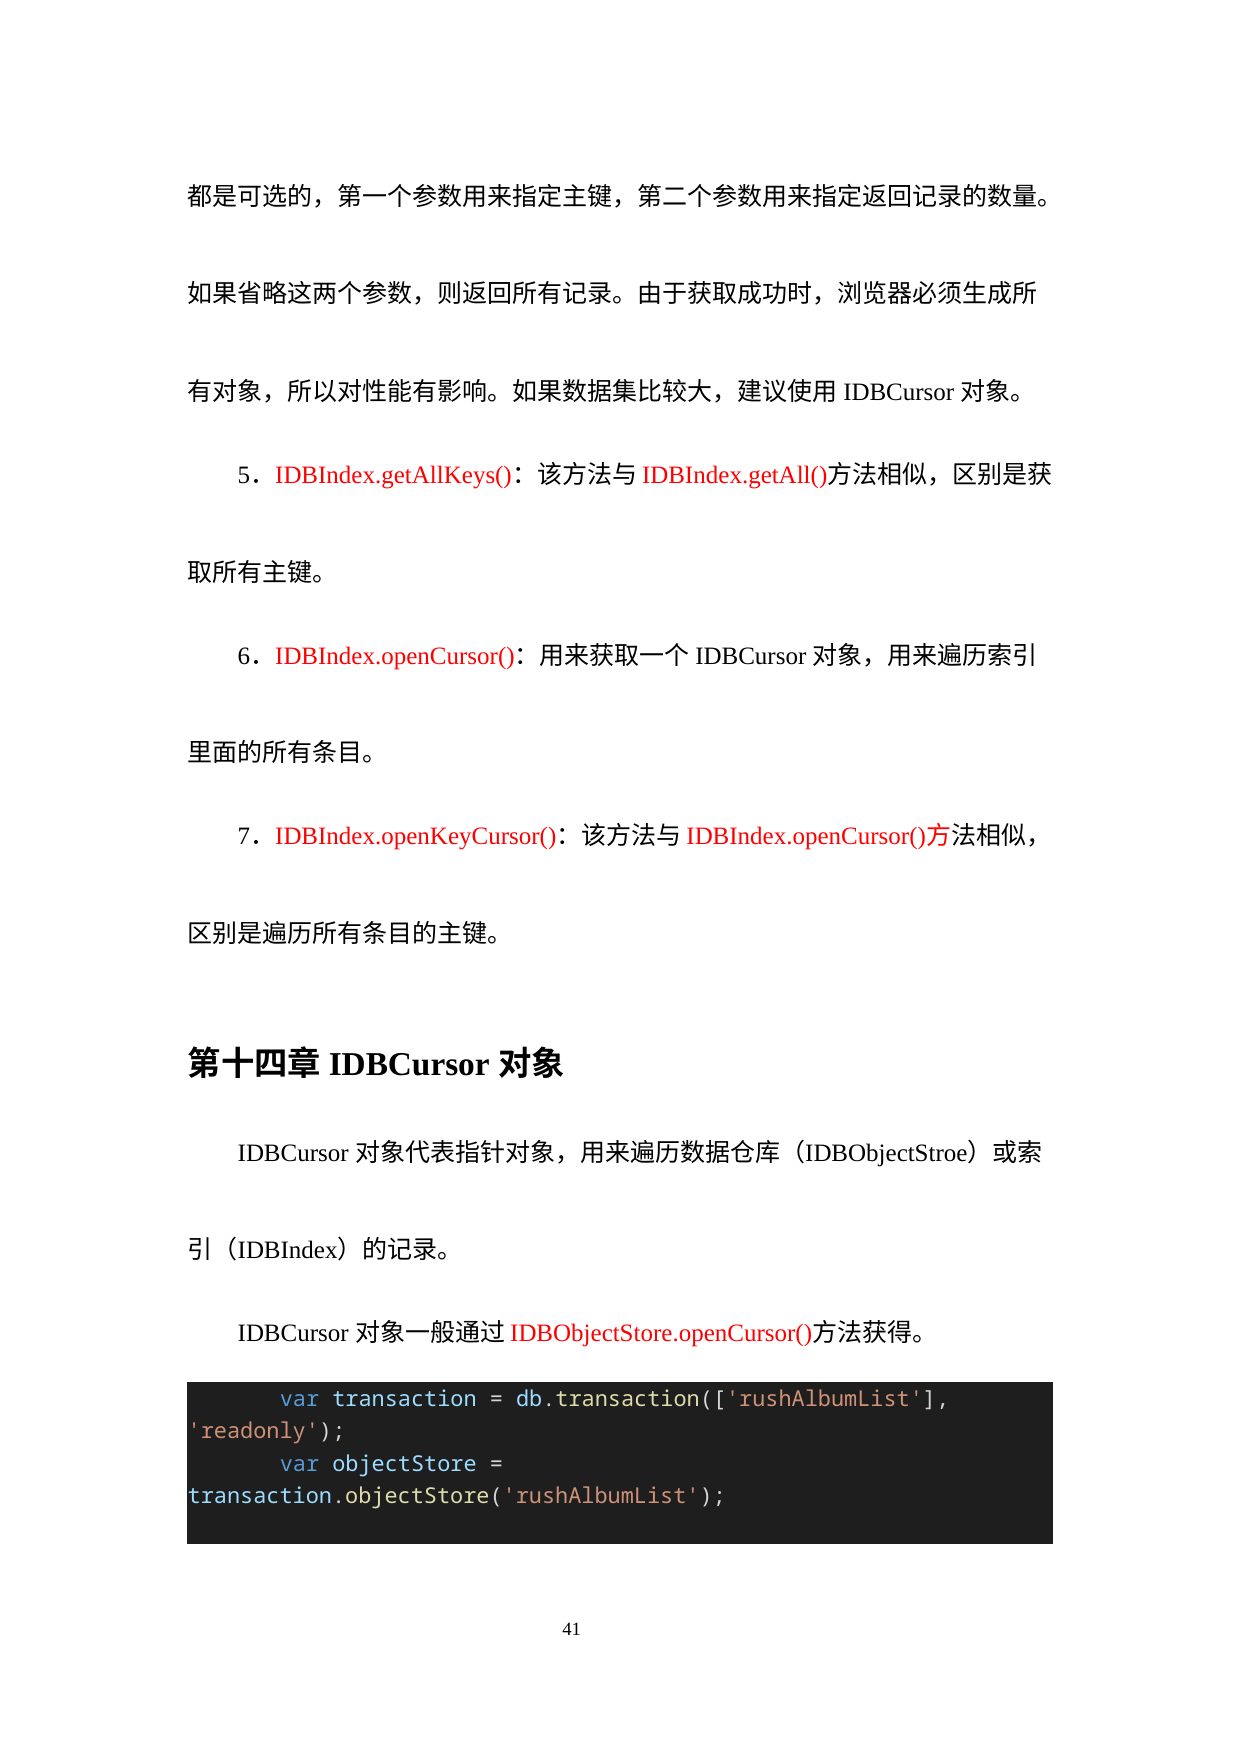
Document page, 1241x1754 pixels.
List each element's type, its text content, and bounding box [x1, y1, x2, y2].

text IDBCursor 对象 [187, 1029, 1053, 1094]
text var transaction = db.transaction(['rushAlbumList'], 'readonly'); [187, 1382, 1053, 1447]
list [187, 162, 1053, 422]
text IDBCursor 对象代表指针对象，用来遍历数据仓库（IDBObjectStroe）或索引（IDBIndex）的记录。 [187, 1118, 1053, 1280]
list IDBIndex.getAllKeys()：该方法与IDBIndex.getAll()方法相似，区别是获取所有主键。 [187, 440, 1053, 603]
list IDBIndex.openCursor()：用来获取一个 IDBCursor 对象，用来遍历索引里面的所有条目。 [187, 621, 1053, 783]
text var objectStore = transaction.objectStore('rushAlbumList'); [187, 1447, 1053, 1512]
list IDBIndex.openKeyCursor()：该方法与IDBIndex.openCursor()方法相似，区别是遍历所有条目的主键。 [187, 801, 1053, 964]
text IDBCursor 对象一般通过IDBObjectStore.openCursor()方法获得。 [187, 1298, 1053, 1363]
